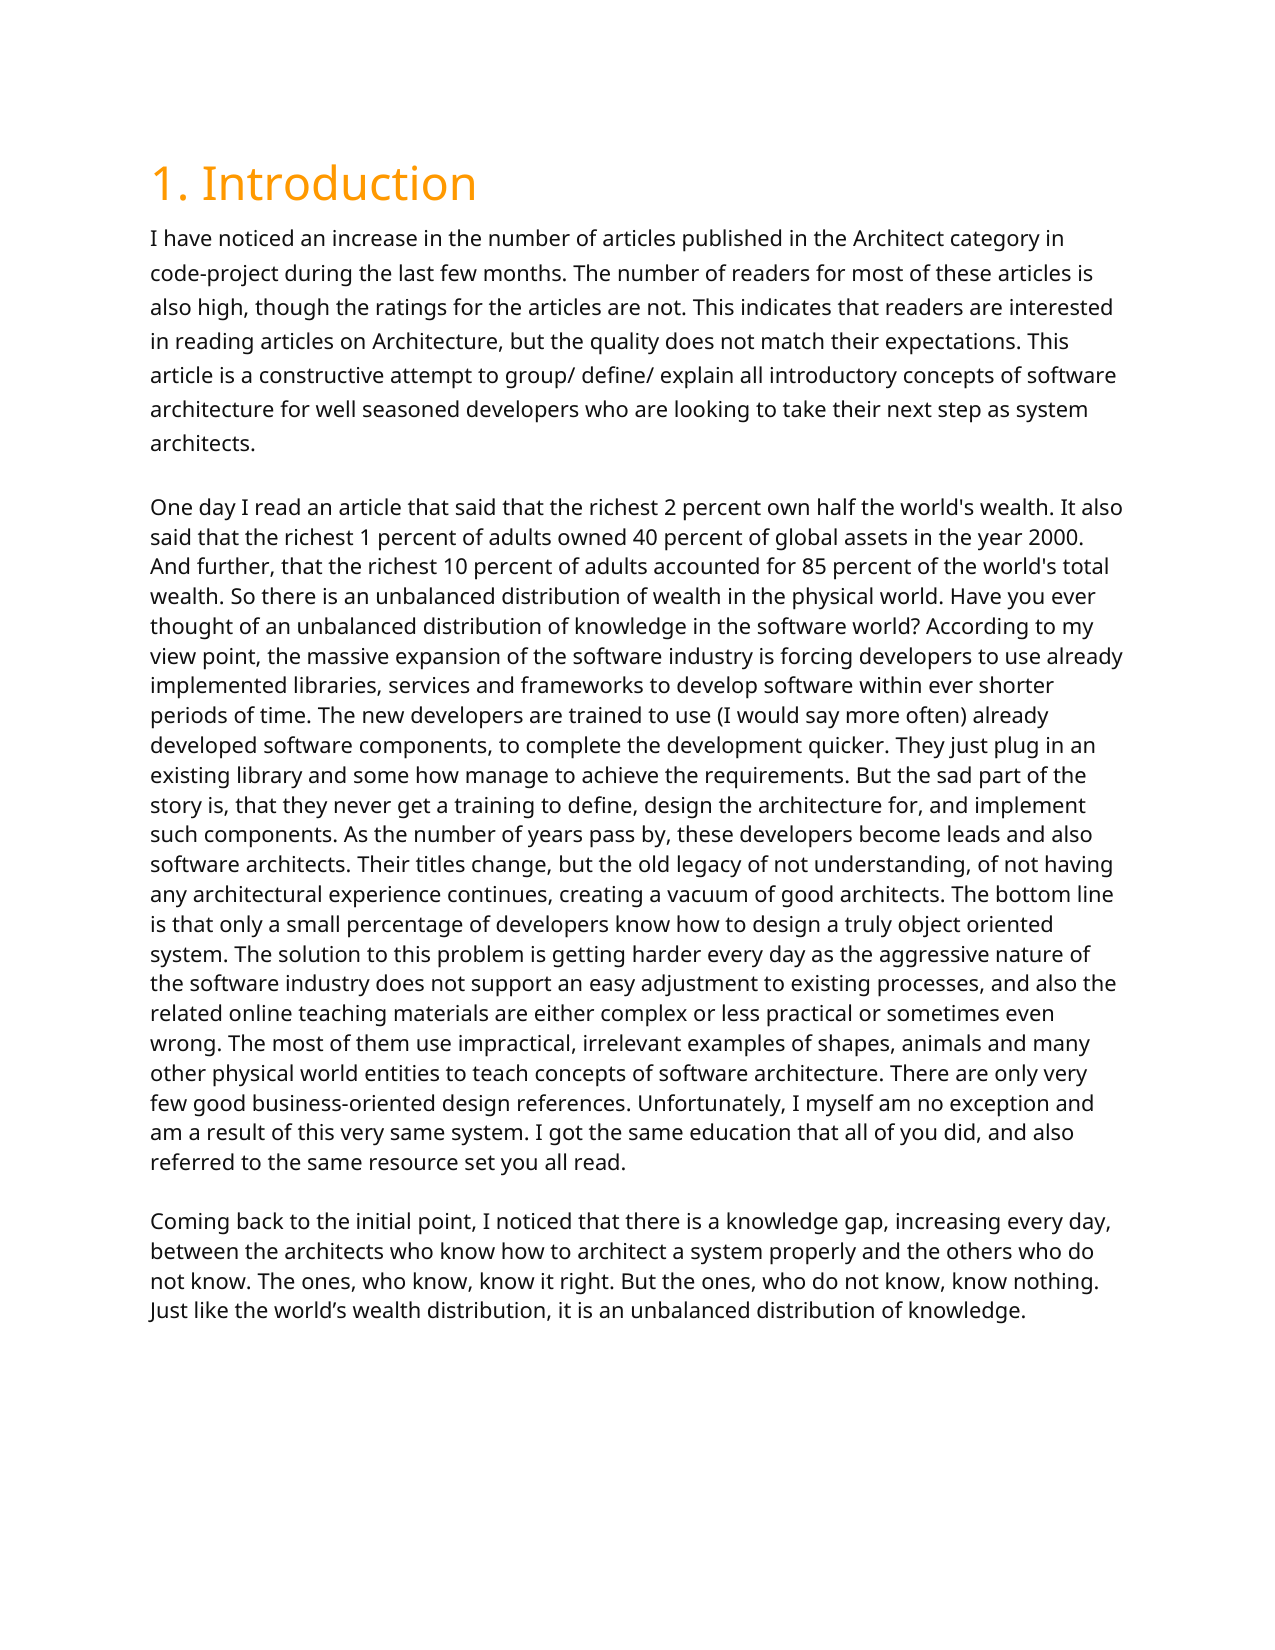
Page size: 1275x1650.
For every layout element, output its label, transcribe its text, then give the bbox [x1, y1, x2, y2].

subtitle 1. Introduction [150, 150, 1125, 214]
text I have noticed an increase in the number of articles published in the Architect category in code-project during the last few months. The number of readers for most of these articles is also high, though the ratings for the articles are not. This indicates that readers are interested in reading articles on Architecture, but the quality does not match their expectations. This article is a constructive attempt to group/ define/ explain all introductory concepts of software architecture for well seasoned developers who are looking to take their next step as system architects. [150, 223, 1125, 458]
text Coming back to the initial point, I noticed that there is a knowledge gap, increasing every day, between the architects who know how to architect a system properly and the others who do not know. The ones, who know, know it right. But the ones, who do not know, know nothing. Just like the world’s wealth distribution, it is an unbalanced distribution of knowledge. [150, 1206, 1125, 1325]
text One day I read an article that said that the richest 2 percent own half the world's wealth. It also said that the richest 1 percent of adults owned 40 percent of global assets in the year 2000. And further, that the richest 10 percent of adults accounted for 85 percent of the world's total wealth. So there is an unbalanced distribution of wealth in the physical world. Have you ever thought of an unbalanced distribution of knowledge in the software world? According to my view point, the massive expansion of the software industry is forcing developers to use already implemented libraries, services and frameworks to develop software within ever shorter periods of time. The new developers are trained to use (I would say more often) already developed software components, to complete the development quicker. They just plug in an existing library and some how manage to achieve the requirements. But the sad part of the story is, that they never get a training to define, design the architecture for, and implement such components. As the number of years pass by, these developers become leads and also software architects. Their titles change, but the old legacy of not understanding, of not having any architectural experience continues, creating a vacuum of good architects. The bottom line is that only a small percentage of developers know how to design a truly object oriented system. The solution to this problem is getting harder every day as the aggressive nature of the software industry does not support an easy adjustment to existing processes, and also the related online teaching materials are either complex or less practical or sometimes even wrong. The most of them use impractical, irrelevant examples of shapes, animals and many other physical world entities to teach concepts of software architecture. There are only very few good business-oriented design references. Unfortunately, I myself am no exception and am a result of this very same system. I got the same education that all of you did, and also referred to the same resource set you all read. [150, 492, 1125, 1177]
